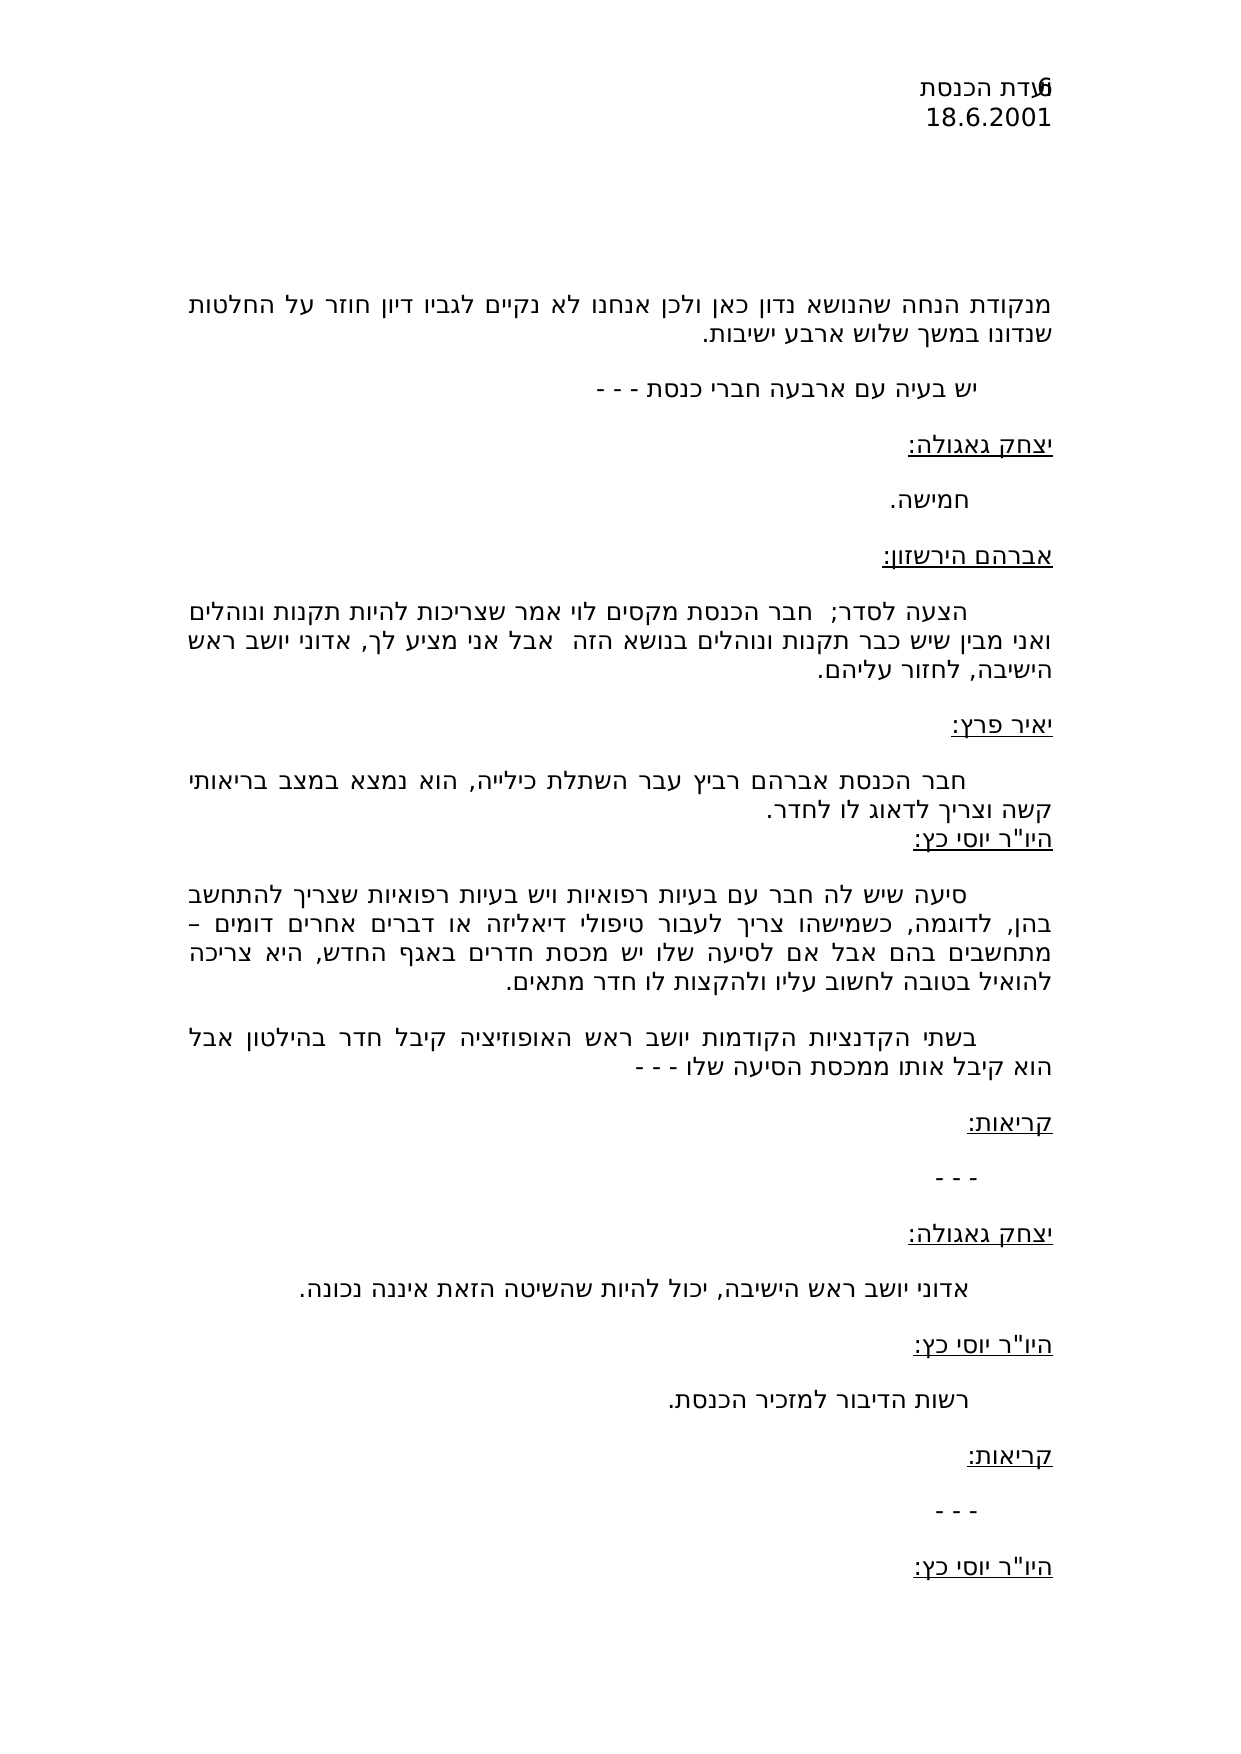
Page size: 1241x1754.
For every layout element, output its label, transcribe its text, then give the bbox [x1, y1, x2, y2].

text יצחק גאגולה: [187, 1219, 1053, 1248]
text יצחק גאגולה: [187, 430, 1053, 459]
text בשתי הקדנציות הקודמות יושב ראש האופוזיציה קיבל חדר בהילטון אבל הוא קיבל אותו ממכסת הסיעה שלו - - - [187, 1023, 1053, 1081]
text היו"ר יוסי כץ: [187, 1330, 1053, 1359]
text יש בעיה עם ארבעה חברי כנסת - - - [187, 375, 1053, 404]
text קריאות: [187, 1108, 1053, 1137]
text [187, 290, 1053, 348]
text יאיר פרץ: [187, 711, 1053, 740]
text - - - [187, 1163, 1053, 1192]
text הצעה לסדר; חבר הכנסת מקסים לוי אמר שצריכות להיות תקנות ונוהלים ואני מבין שיש כבר תקנות ונוהלים בנושא הזה אבל אני מציע לך, אדוני יושב ראש הישיבה, לחזור עליהם. [187, 597, 1053, 684]
text חבר הכנסת אברהם רביץ עבר השתלת כילייה, הוא נמצא במצב בריאותי קשה וצריך לדאוג לו לחדר. [187, 766, 1053, 824]
text אדוני יושב ראש הישיבה, יכול להיות שהשיטה הזאת איננה נכונה. [187, 1274, 1053, 1303]
text - - - [187, 1496, 1053, 1526]
text רשות הדיבור למזכיר הכנסת. [187, 1385, 1053, 1414]
text אברהם הירשזון: [187, 541, 1053, 570]
text סיעה שיש לה חבר עם בעיות רפואיות ויש בעיות רפואיות שצריך להתחשב בהן, לדוגמה, כשמישהו צריך לעבור טיפולי דיאליזה או דברים אחרים דומים – מתחשבים בהם אבל אם לסיעה שלו יש מכסת חדרים באגף החדש, היא צריכה להואיל בטובה לחשוב עליו ולהקצות לו חדר מתאים. [187, 880, 1053, 997]
text היו"ר יוסי כץ: [187, 824, 1053, 854]
text היו"ר יוסי כץ: [187, 1552, 1053, 1581]
text קריאות: [187, 1441, 1053, 1470]
text חמישה. [187, 486, 1053, 515]
